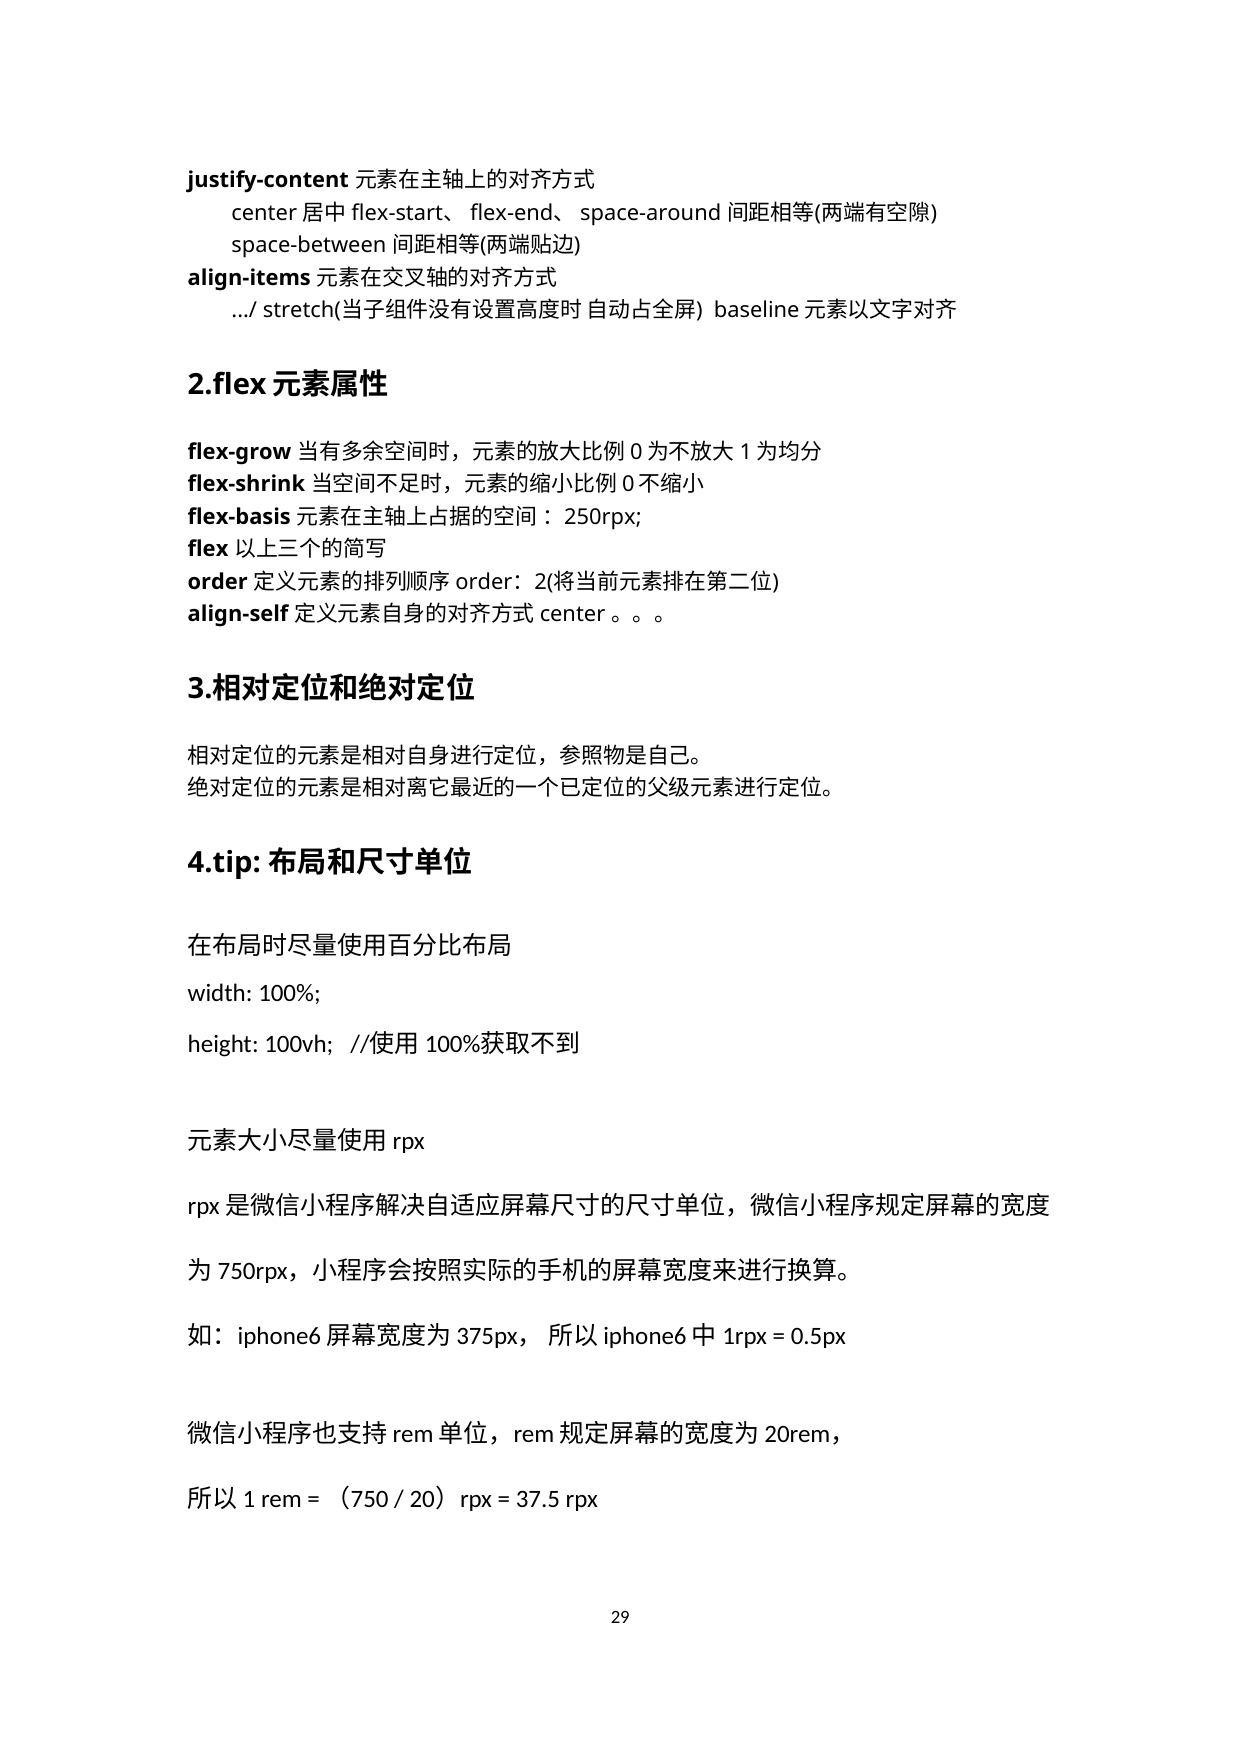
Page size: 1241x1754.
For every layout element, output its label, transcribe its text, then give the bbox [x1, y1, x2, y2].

text align-items 元素在交叉轴的对齐方式 [187, 259, 1053, 292]
subtitle 2.flex元素属性 [187, 349, 1053, 414]
subtitle 3.相对定位和绝对定位 [187, 653, 1053, 718]
text order 定义元素的排列顺序 order：2(将当前元素排在第二位) [187, 563, 1053, 596]
text align-self 定义元素自身的对齐方式 center 。。。 [187, 596, 1053, 628]
text flex-basis 元素在主轴上占据的空间 ：250rpx; [187, 498, 1053, 531]
text 在布局时尽量使用百分比布局 [187, 911, 1053, 976]
text 微信小程序也支持rem单位，rem规定屏幕的宽度为20rem， [187, 1399, 1053, 1464]
text height: 100vh; //使用100%获取不到 [187, 1009, 1053, 1074]
text justify-content 元素在主轴上的对齐方式 [187, 162, 1053, 194]
text 相对定位的元素是相对自身进行定位，参照物是自己。 [187, 737, 1053, 770]
text center 居中 flex-start、 flex-end、 space-around 间距相等(两端有空隙) [187, 194, 1053, 227]
text 元素大小尽量使用rpx [187, 1106, 1053, 1171]
text flex 以上三个的简写 [187, 531, 1053, 563]
text flex-grow 当有多余空间时，元素的放大比例 0为不放大 1为均分 [187, 433, 1053, 466]
text flex-shrink 当空间不足时，元素的缩小比例 0不缩小 [187, 466, 1053, 498]
text space-between 间距相等(两端贴边) [187, 227, 1053, 259]
subtitle 4.tip: 布局和尺寸单位 [187, 827, 1053, 892]
text .../ stretch(当子组件没有设置高度时 自动占全屏) baseline元素以文字对齐 [187, 292, 1053, 324]
text 绝对定位的元素是相对离它最近的一个已定位的父级元素进行定位。 [187, 770, 1053, 802]
text 如：iphone6屏幕宽度为375px， 所以iphone6中 1rpx = 0.5px [187, 1301, 1053, 1366]
text width: 100%; [187, 976, 1053, 1009]
text rpx是微信小程序解决自适应屏幕尺寸的尺寸单位，微信小程序规定屏幕的宽度为750rpx，小程序会按照实际的手机的屏幕宽度来进行换算。 [187, 1171, 1053, 1301]
text 所以1 rem = （750 / 20）rpx = 37.5 rpx [187, 1464, 1053, 1529]
